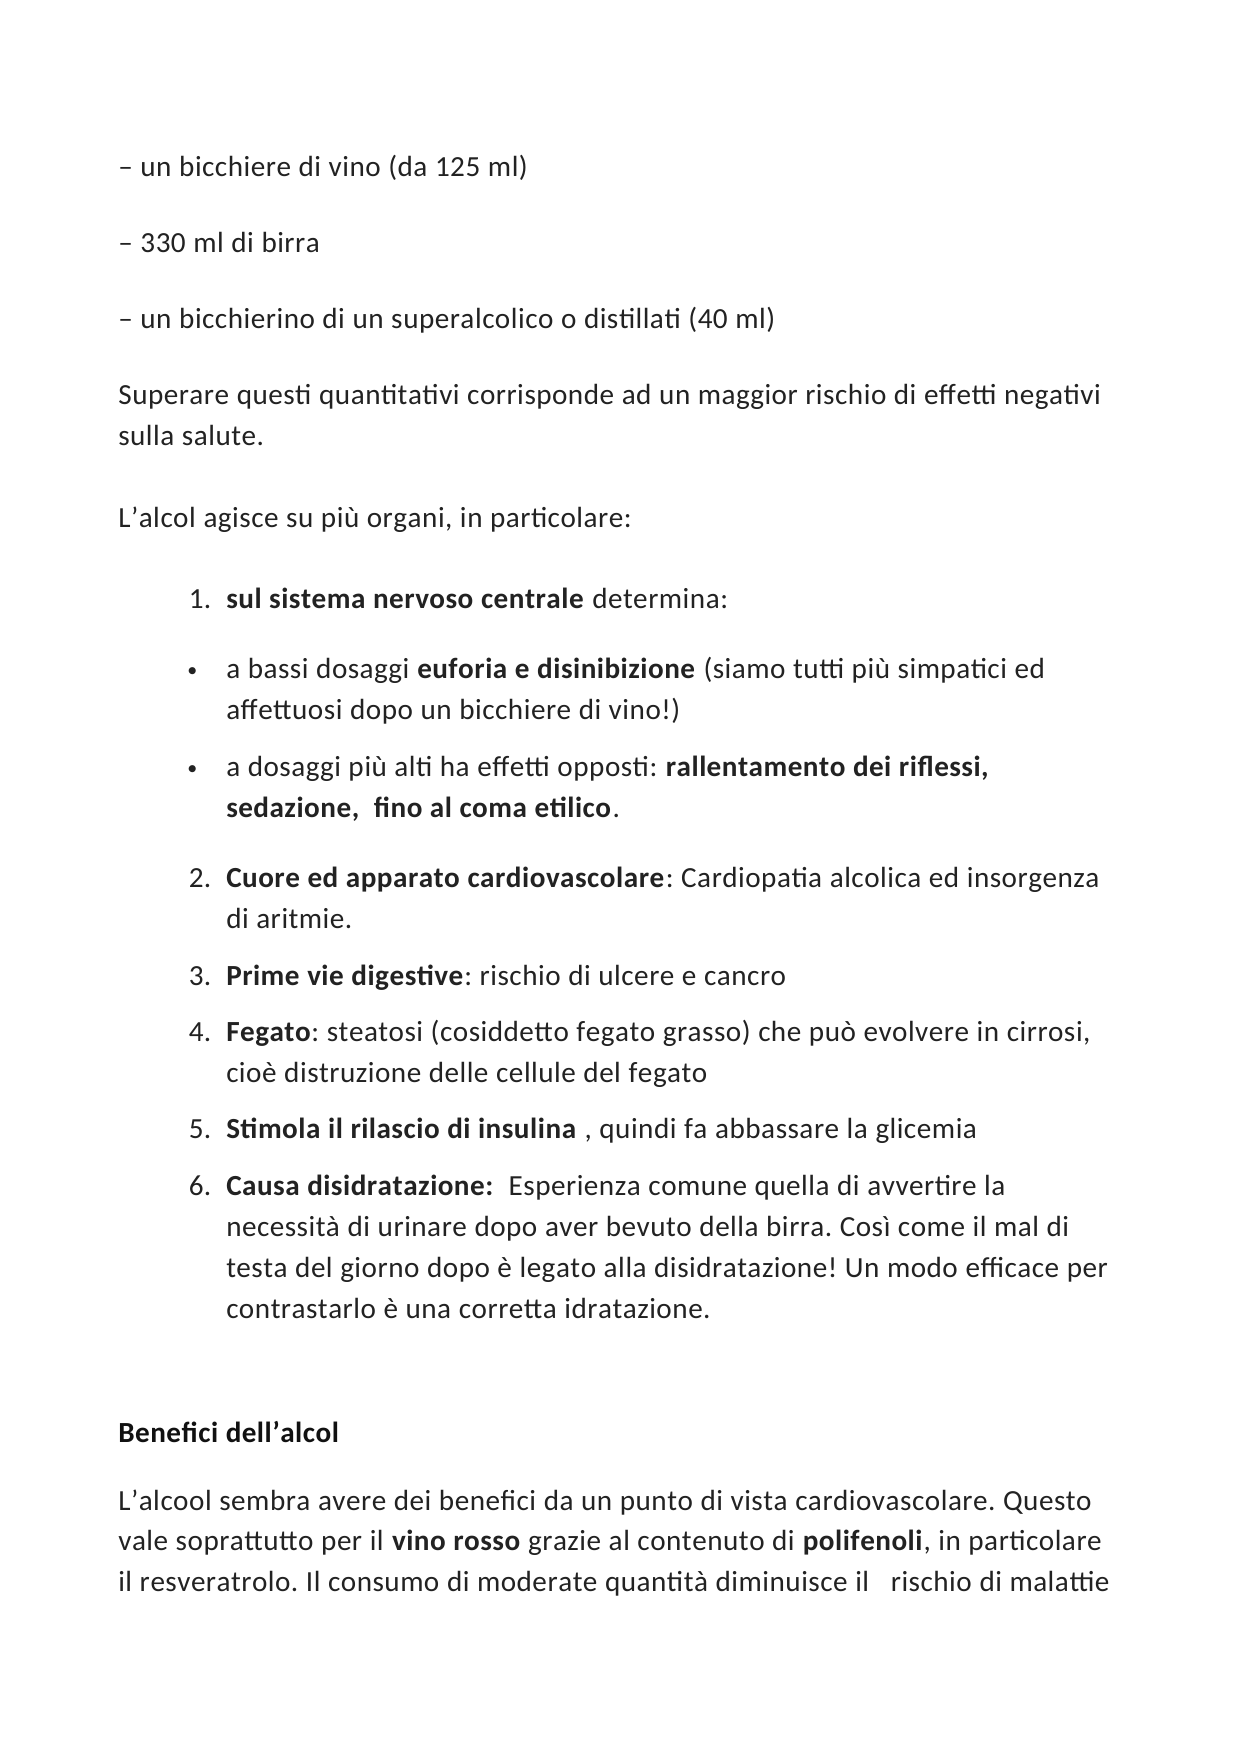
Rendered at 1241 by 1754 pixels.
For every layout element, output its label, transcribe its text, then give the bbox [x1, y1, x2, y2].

list a bassi dosaggi euforia e disinibizione (siamo tutti più simpatici ed affettuosi dopo un bicchiere di vino!) [188, 651, 1122, 727]
list Cuore ed apparato cardiovascolare: Cardiopatia alcolica ed insorgenza di aritmie. [188, 859, 1122, 936]
list a dosaggi più alti ha effetti opposti: rallentamento dei riflessi, sedazione, fino al coma etilico. [188, 748, 1122, 824]
list Stimola il rilascio di insulina , quindi fa abbassare la glicemia [188, 1111, 1122, 1146]
text Superare questi quantitativi corrisponde ad un maggior rischio di effetti negativi sulla salute. [118, 376, 1122, 453]
list sul sistema nervoso centrale determina: [188, 580, 1122, 616]
subtitle Benefici dell’alcol [118, 1373, 1122, 1450]
list Prime vie digestive: rischio di ulcere e cancro [188, 957, 1122, 992]
text – un bicchierino di un superalcolico o distillati (40 ml) [118, 300, 1122, 336]
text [118, 1482, 1122, 1599]
list Causa disidratazione: Esperienza comune quella di avvertire la necessità di urinare dopo aver bevuto della birra. Così come il mal di testa del giorno dopo è legato alla disidratazione! Un modo efficace per contrastarlo è una corretta idratazione. [188, 1167, 1122, 1326]
text – 330 ml di birra [118, 224, 1122, 259]
text – un bicchiere di vino (da 125 ml) [118, 148, 1122, 183]
text L’alcol agisce su più organi, in particolare: [118, 499, 1122, 534]
list Fegato: steatosi (cosiddetto fegato grasso) che può evolvere in cirrosi, cioè distruzione delle cellule del fegato [188, 1013, 1122, 1090]
